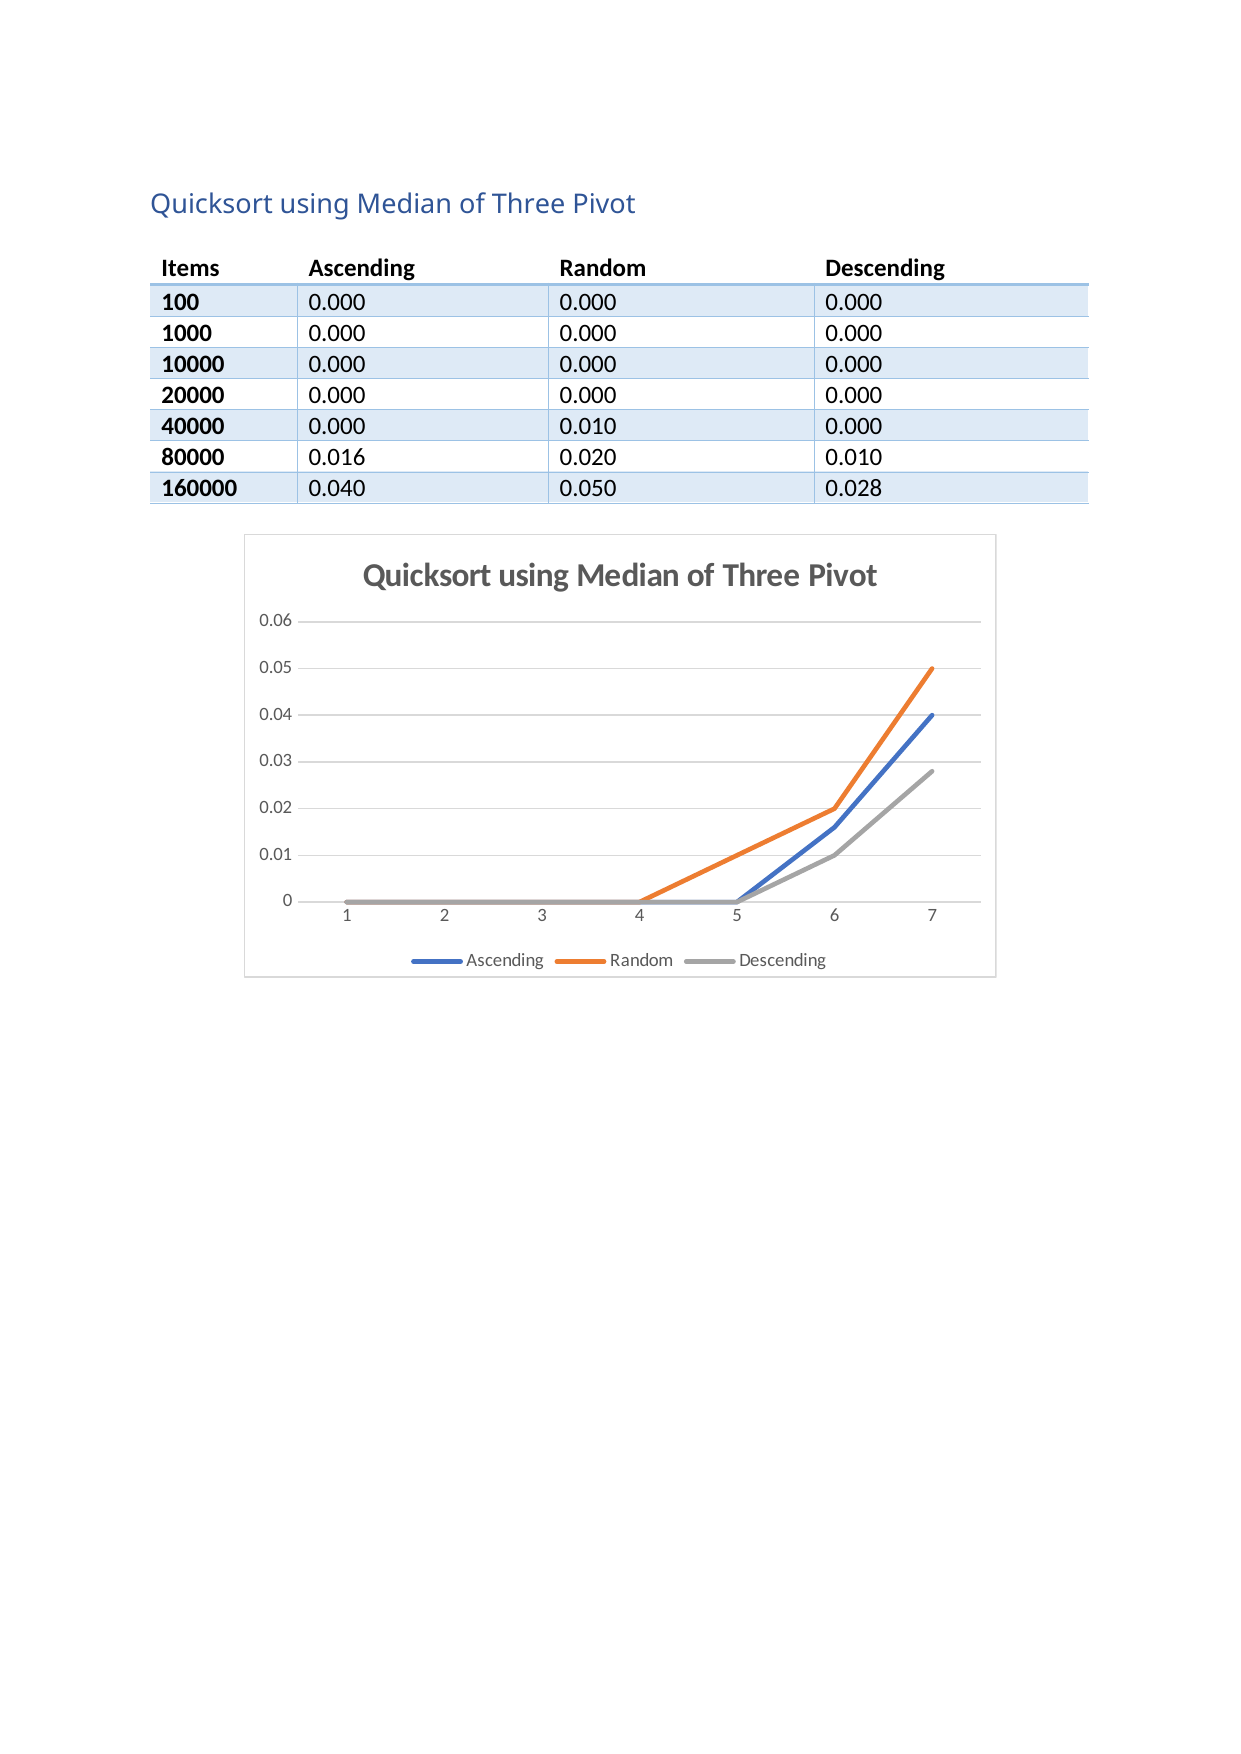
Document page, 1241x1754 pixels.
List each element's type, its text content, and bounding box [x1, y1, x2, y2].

table_cell 0.000 [549, 317, 814, 347]
table_cell 0.000 [549, 286, 814, 316]
table_cell 0.000 [815, 317, 1088, 347]
table_cell 0.000 [298, 410, 548, 440]
table_cell 0.020 [549, 441, 814, 471]
table_cell 40000 [150, 410, 297, 440]
table_cell 160000 [150, 473, 297, 502]
table_header Random [548, 252, 814, 283]
table_cell 80000 [150, 441, 297, 471]
table_cell 0.010 [815, 441, 1088, 471]
table_cell 0.028 [815, 473, 1088, 502]
table_cell 0.000 [549, 348, 814, 378]
table_cell 0.000 [815, 410, 1088, 440]
table_cell 0.040 [298, 473, 548, 502]
table_cell 0.016 [298, 441, 548, 471]
table_cell 10000 [150, 348, 297, 378]
table_cell 0.000 [815, 348, 1088, 378]
table_cell 100 [150, 286, 297, 316]
table_cell 0.000 [298, 286, 548, 316]
table_cell 0.000 [298, 348, 548, 378]
table_cell 0.000 [815, 379, 1088, 409]
table_cell 0.050 [549, 473, 814, 502]
table_cell 0.000 [815, 286, 1088, 316]
table_cell 0.000 [298, 317, 548, 347]
table_cell 0.000 [549, 379, 814, 409]
table_header Descending [814, 252, 1088, 283]
table_header Items [150, 252, 297, 283]
table_cell 0.010 [549, 410, 814, 440]
table_header Ascending [297, 252, 548, 283]
table_cell 0.000 [298, 379, 548, 409]
table_cell 1000 [150, 317, 297, 347]
table_cell 20000 [150, 379, 297, 409]
subtitle Quicksort using Median of Three Pivot [150, 185, 1090, 222]
